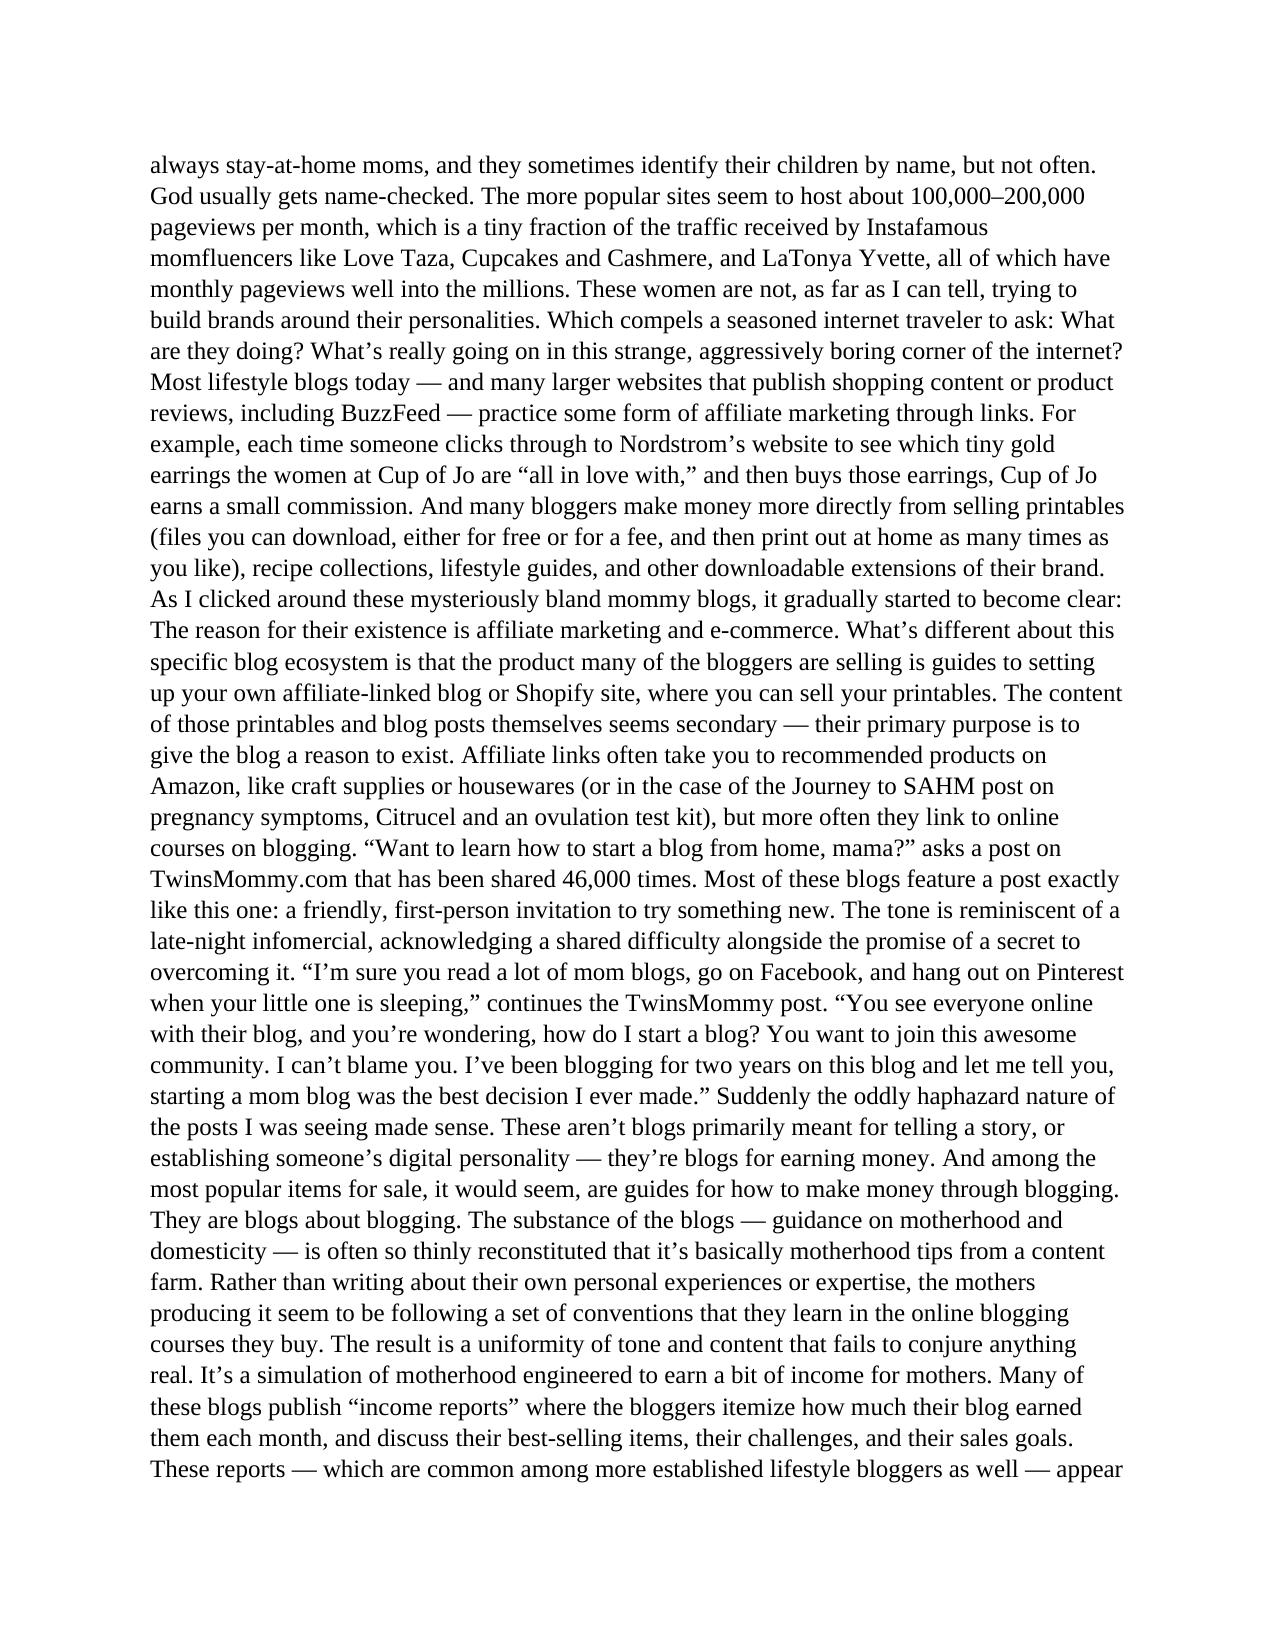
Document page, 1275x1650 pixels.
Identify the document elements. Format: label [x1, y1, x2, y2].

text [150, 150, 1125, 1482]
